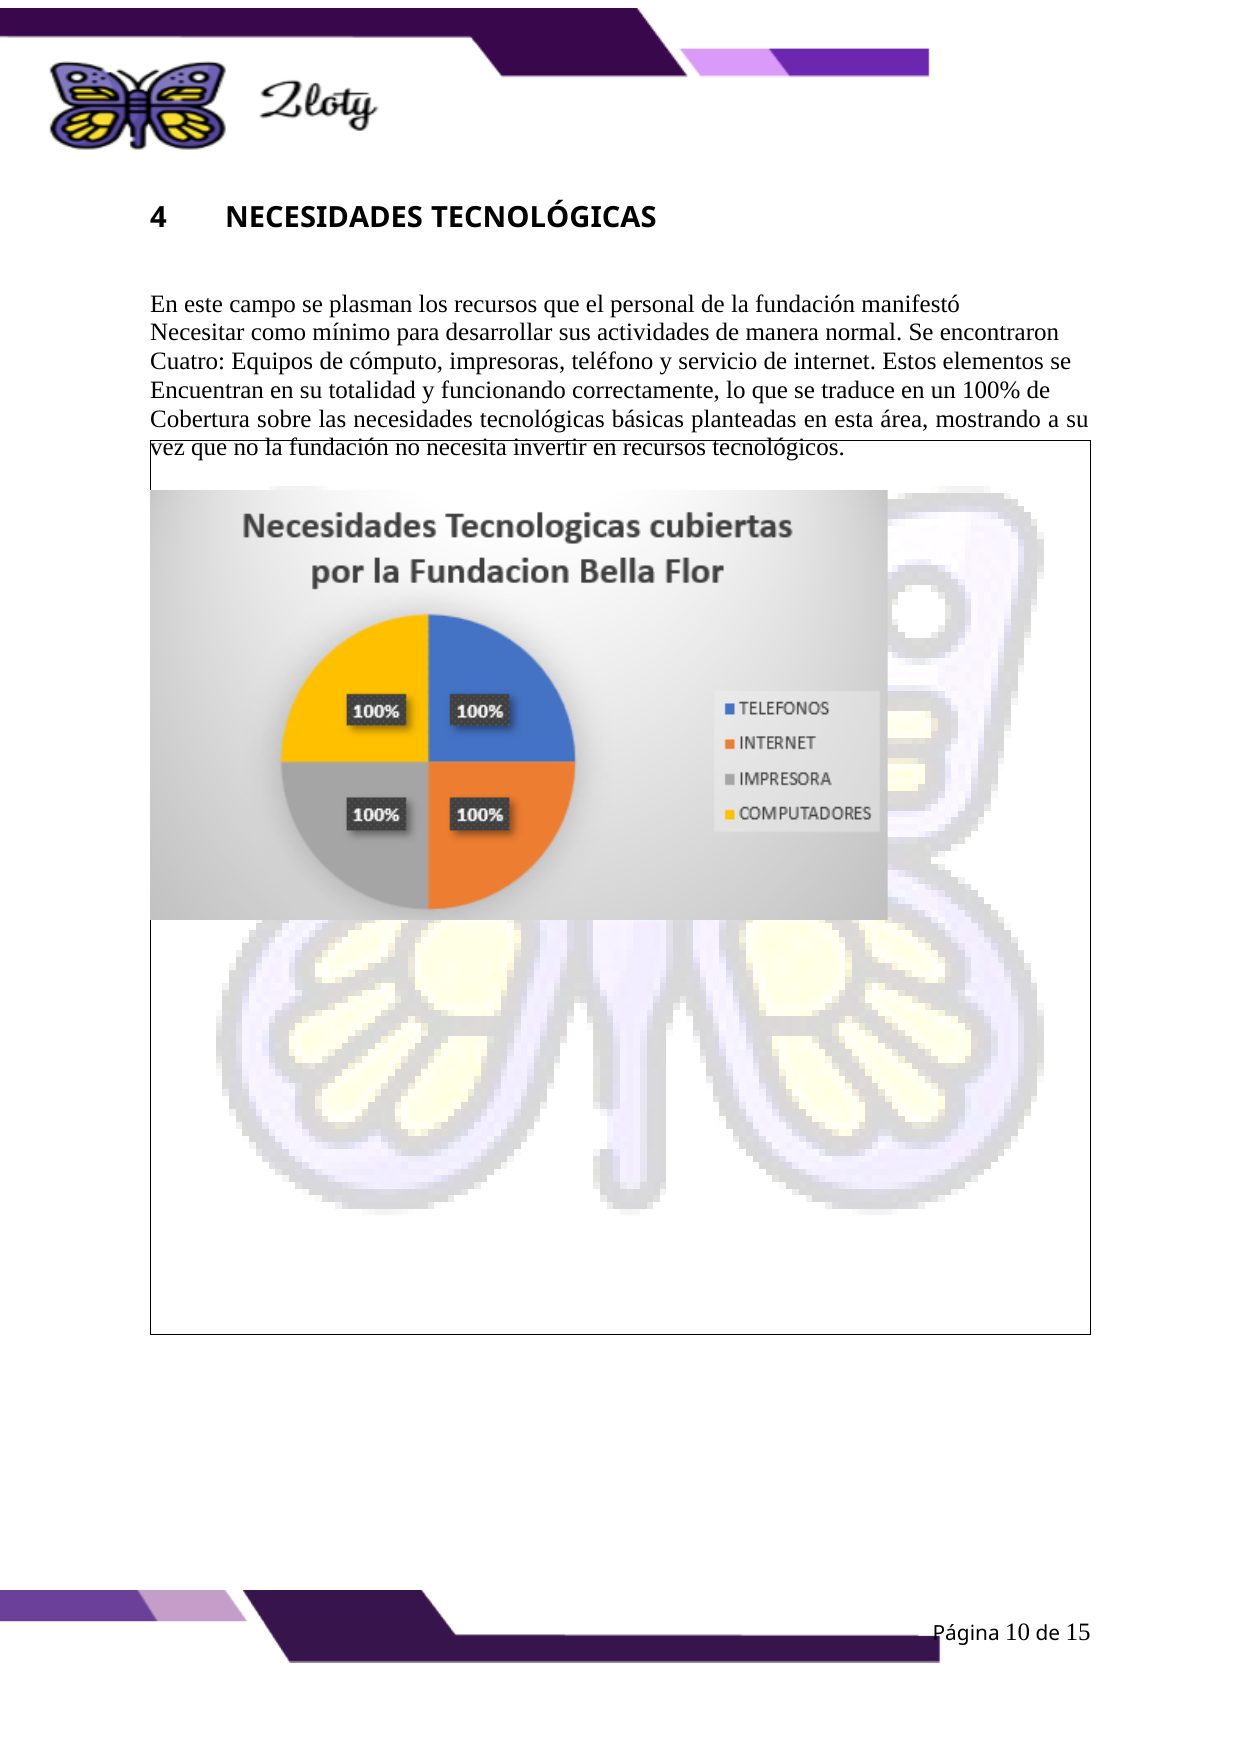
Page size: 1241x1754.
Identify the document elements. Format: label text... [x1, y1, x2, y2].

picture [0, 8, 934, 175]
picture [150, 490, 888, 920]
text Cuatro: Equipos de cómputo, impresoras, teléfono y servicio de internet. Estos elementos se [150, 346, 1090, 375]
text Necesitar como mínimo para desarrollar sus actividades de manera normal. Se encontraron [150, 317, 1090, 346]
text En este campo se plasman los recursos que el personal de la fundación manifestó [150, 289, 1090, 317]
text Cobertura sobre las necesidades tecnológicas básicas planteadas en esta área, mostrando a su vez que no la fundación no necesita invertir en recursos tecnológicos. [150, 404, 1090, 461]
subtitle NECESIDADES TECNOLÓGICAS [150, 197, 1090, 236]
picture [0, 1590, 941, 1663]
text Encuentran en su totalidad y funcionando correctamente, lo que se traduce en un 100% de [150, 375, 1090, 404]
